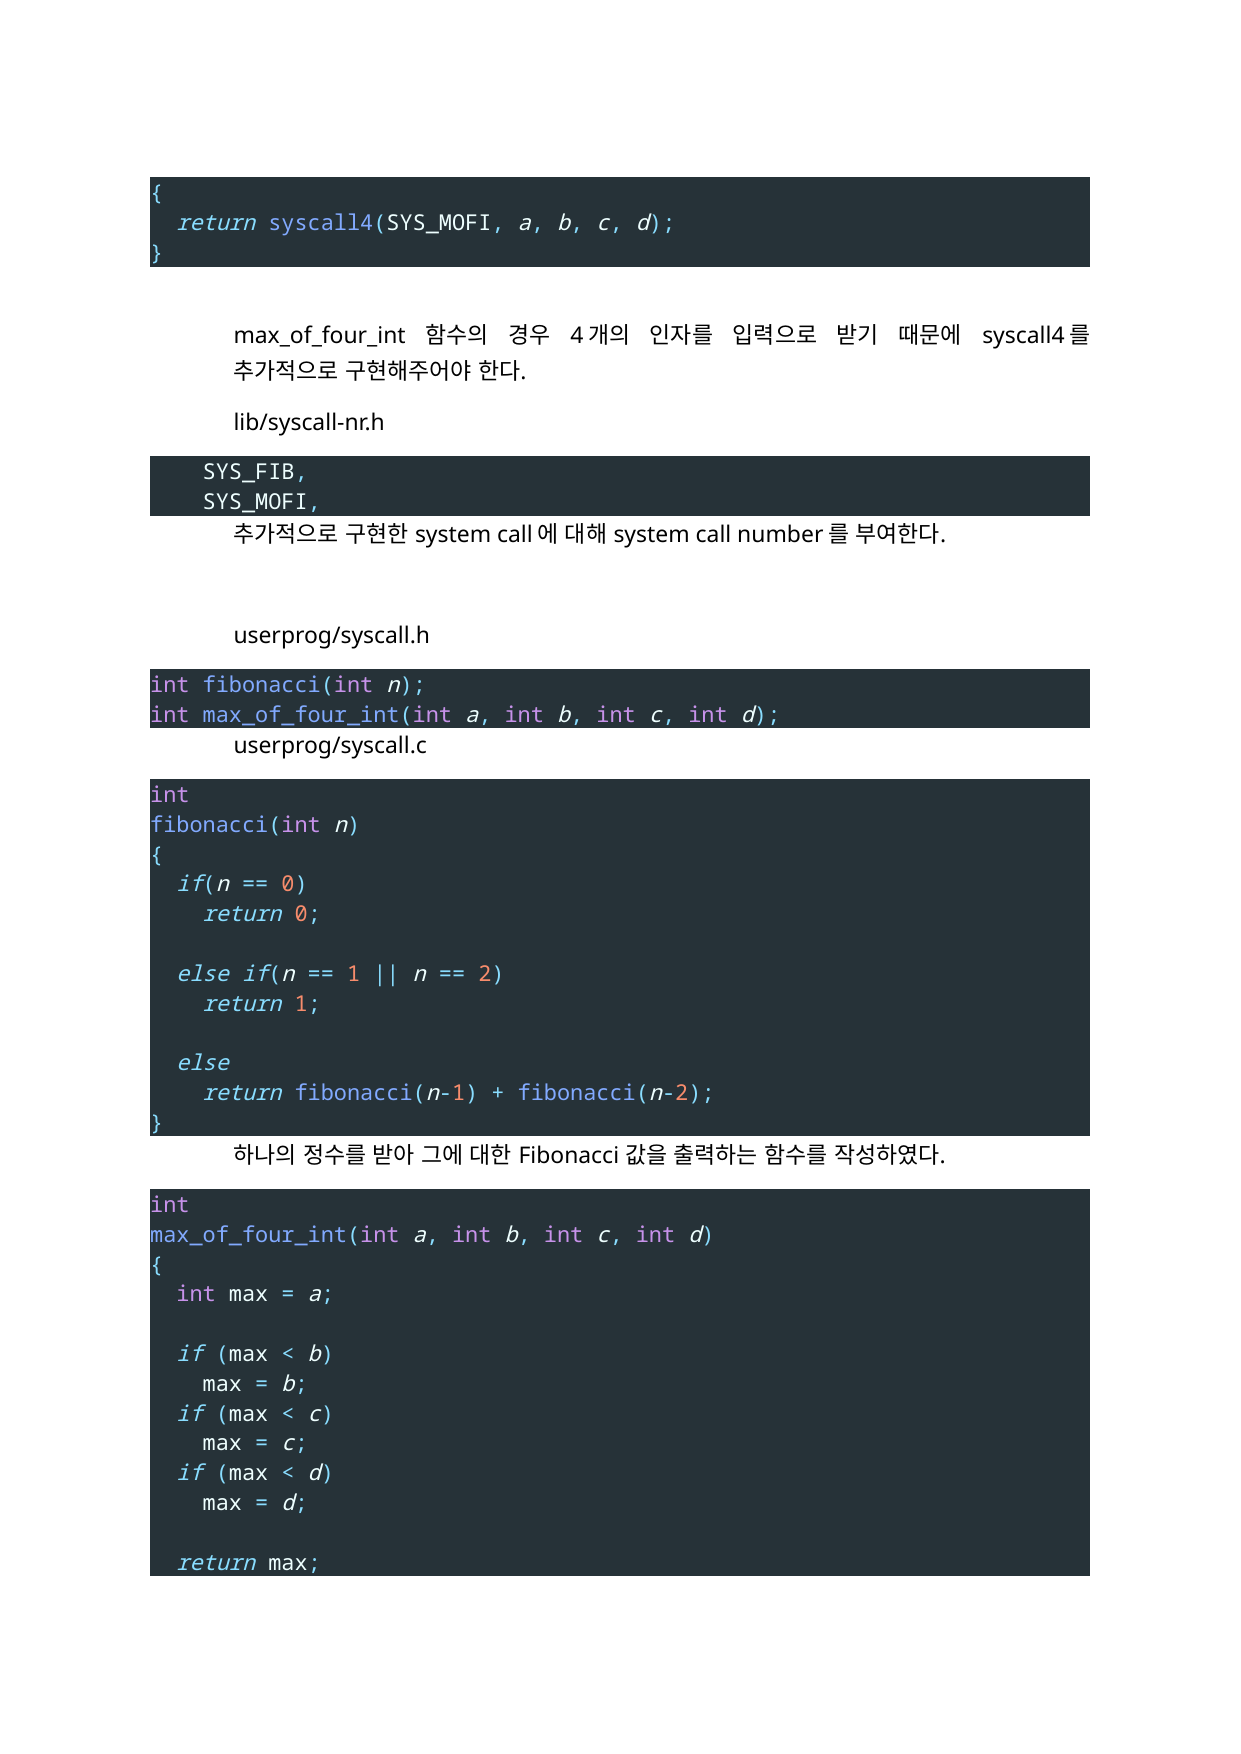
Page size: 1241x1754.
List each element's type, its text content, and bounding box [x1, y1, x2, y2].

text SYS_MOFI, [150, 486, 1090, 516]
text int fibonacci(int n); [150, 669, 1090, 699]
text int [150, 779, 1090, 809]
text return syscall4(SYS_MOFI, a, b, c, d); [150, 207, 1090, 237]
text fibonacci(int n) [150, 809, 1090, 838]
text SYS_FIB, [150, 456, 1090, 486]
text max = d; [150, 1487, 1090, 1517]
text { [150, 1249, 1090, 1278]
text int max_of_four_int(int a, int b, int c, int d); [150, 699, 1090, 728]
list 추가적으로 구현한 system call에 대해 system call number를 부여한다. [233, 516, 1090, 549]
text max_of_four_int(int a, int b, int c, int d) [150, 1219, 1090, 1249]
list lib/syscall-nr.h [233, 406, 1090, 437]
text if (max < d) [150, 1457, 1090, 1487]
text max = c; [150, 1427, 1090, 1457]
text max = b; [150, 1368, 1090, 1398]
text } [150, 1107, 1090, 1136]
text if(n == 0) [150, 868, 1090, 898]
text int [150, 1189, 1090, 1219]
text } [150, 237, 1090, 267]
text if (max < c) [150, 1398, 1090, 1427]
text int max = a; [150, 1278, 1090, 1308]
list userprog/syscall.h [233, 618, 1090, 650]
list max_of_four_int 함수의 경우 4개의 인자를 입력으로 받기 때문에 syscall4를 추가적으로 구현해주어야 한다. [233, 317, 1090, 386]
text { [150, 177, 1090, 207]
text if (max < b) [150, 1338, 1090, 1368]
text else [150, 1047, 1090, 1077]
text return max; [150, 1547, 1090, 1576]
text return 0; [150, 898, 1090, 928]
text return fibonacci(n-1) + fibonacci(n-2); [150, 1077, 1090, 1107]
text { [150, 838, 1090, 868]
text return 1; [150, 987, 1090, 1017]
list userprog/syscall.c [233, 728, 1090, 760]
list 하나의 정수를 받아 그에 대한 Fibonacci 값을 출력하는 함수를 작성하였다. [233, 1136, 1090, 1170]
text else if(n == 1 || n == 2) [150, 958, 1090, 987]
